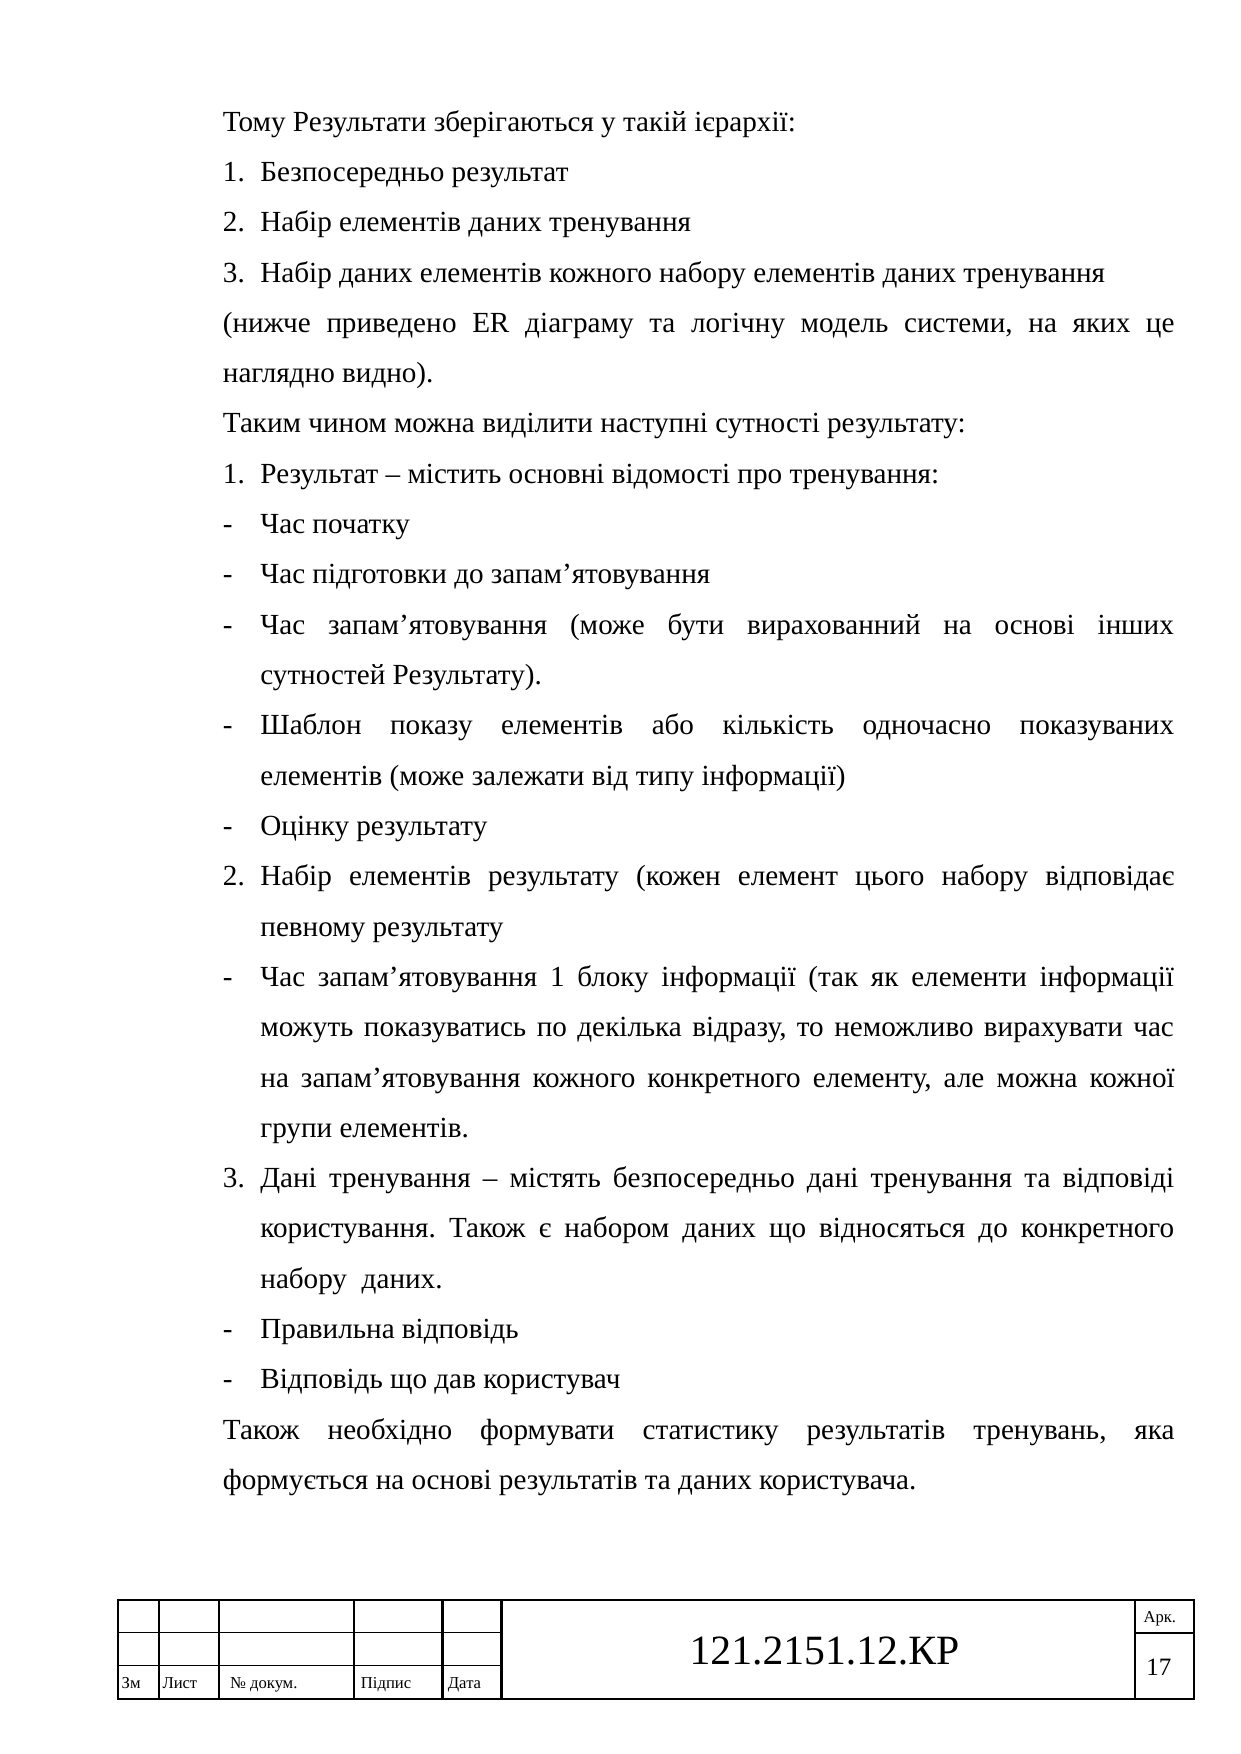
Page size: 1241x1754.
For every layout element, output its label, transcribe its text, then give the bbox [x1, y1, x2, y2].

list Час запам’ятовування 1 блоку інформації (так як елементи інформації можуть показуватись по декілька відразу, то неможливо вирахувати час на запам’ятовування кожного конкретного елементу, але можна кожної групи елементів. [223, 959, 1175, 1143]
list Дані тренування – містять безпосередньо дані тренування та відповіді користування. Також є набором даних що відносяться до конкретного набору даних. [223, 1160, 1175, 1294]
list Час підготовки до запам’ятовування [223, 557, 1175, 590]
list Тому Результати зберігаються у такій ієрархії: [148, 104, 1175, 137]
list Час початку [223, 506, 1175, 540]
list Правильна відповідь [223, 1311, 1175, 1345]
list Оцінку результату [223, 808, 1175, 842]
list Також необхідно формувати статистику результатів тренувань, яка формується на основі результатів та даних користувача. [223, 1412, 1175, 1496]
list Час запам’ятовування (може бути вирахованний на основі інших сутностей Результату). [223, 607, 1175, 691]
list Набір даних елементів кожного набору елементів даних тренування [223, 255, 1175, 288]
list Відповідь що дав користувач [223, 1362, 1175, 1395]
list Набір елементів результату (кожен елемент цього набору відповідає певному результату [223, 858, 1175, 942]
list Безпосередньо результат [223, 154, 1175, 188]
list Набір елементів даних тренування [223, 204, 1175, 238]
list Шаблон показу елементів або кількість одночасно показуваних елементів (може залежати від типу інформації) [223, 707, 1175, 791]
list Таким чином можна виділити наступні сутності результату: [148, 406, 1175, 439]
list Результат – містить основні відомості про тренування: [223, 456, 1175, 489]
list (нижче приведено ER діаграму та логічну модель системи, на яких це наглядно видно). [223, 305, 1175, 389]
